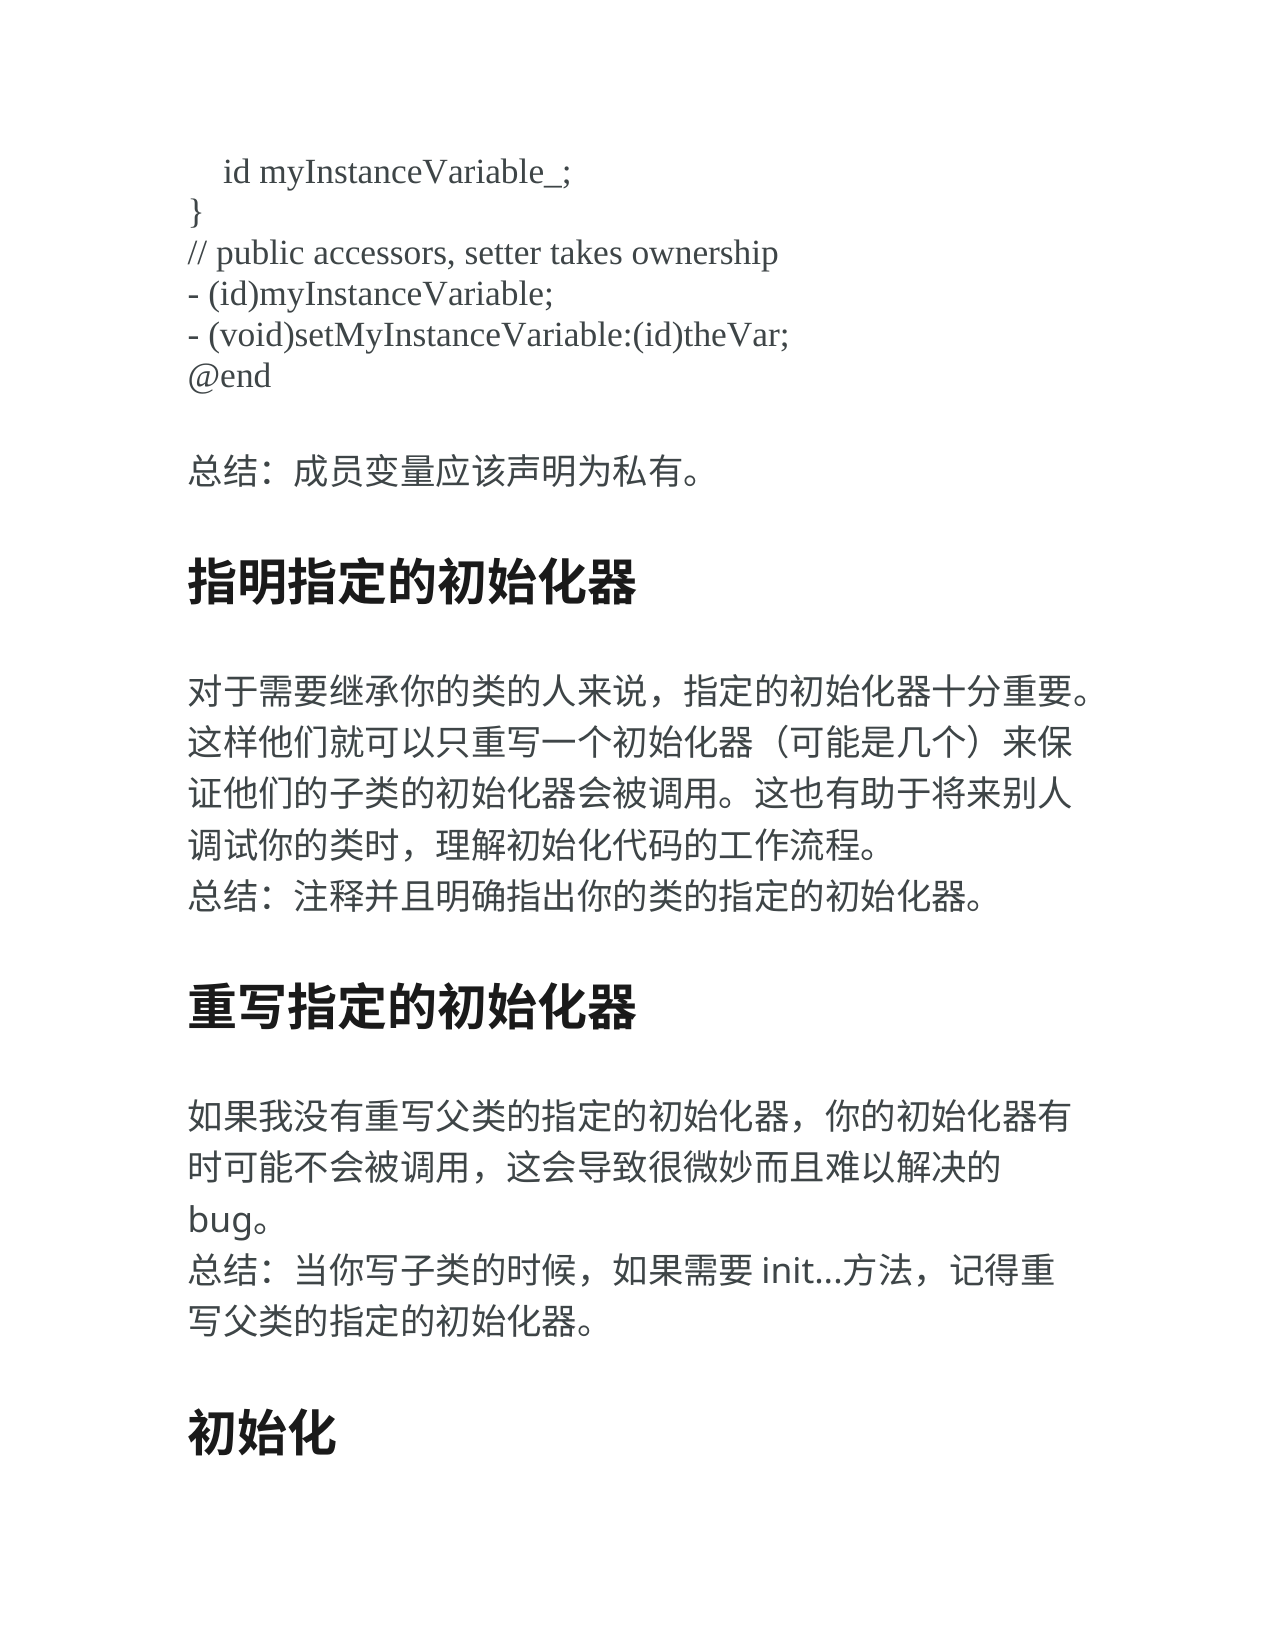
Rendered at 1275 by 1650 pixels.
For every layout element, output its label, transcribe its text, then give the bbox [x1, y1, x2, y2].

text 对于需要继承你的类的人来说，指定的初始化器十分重要。这样他们就可以只重写一个初始化器（可能是几个）来保证他们的子类的初始化器会被调用。这也有助于将来别人调试你的类时，理解初始化代码的工作流程。 [187, 663, 1087, 868]
text id myInstanceVariable_; [187, 150, 1087, 191]
text @end [187, 354, 1087, 395]
text 初始化 [187, 1393, 1087, 1466]
text } [187, 191, 1087, 232]
text - (void)setMyInstanceVariable:(id)theVar; [187, 313, 1087, 354]
text 重写指定的初始化器 [187, 968, 1087, 1040]
text 指明指定的初始化器 [187, 543, 1087, 615]
text 如果我没有重写父类的指定的初始化器，你的初始化器有时可能不会被调用，这会导致很微妙而且难以解决的bug。 [187, 1088, 1087, 1242]
text 总结：注释并且明确指出你的类的指定的初始化器。 [187, 868, 1087, 919]
text // public accessors, setter takes ownership [187, 232, 1087, 272]
text 总结：当你写子类的时候，如果需要init...方法，记得重写父类的指定的初始化器。 [187, 1242, 1087, 1345]
text 总结：成员变量应该声明为私有。 [187, 443, 1087, 494]
text - (id)myInstanceVariable; [187, 272, 1087, 313]
